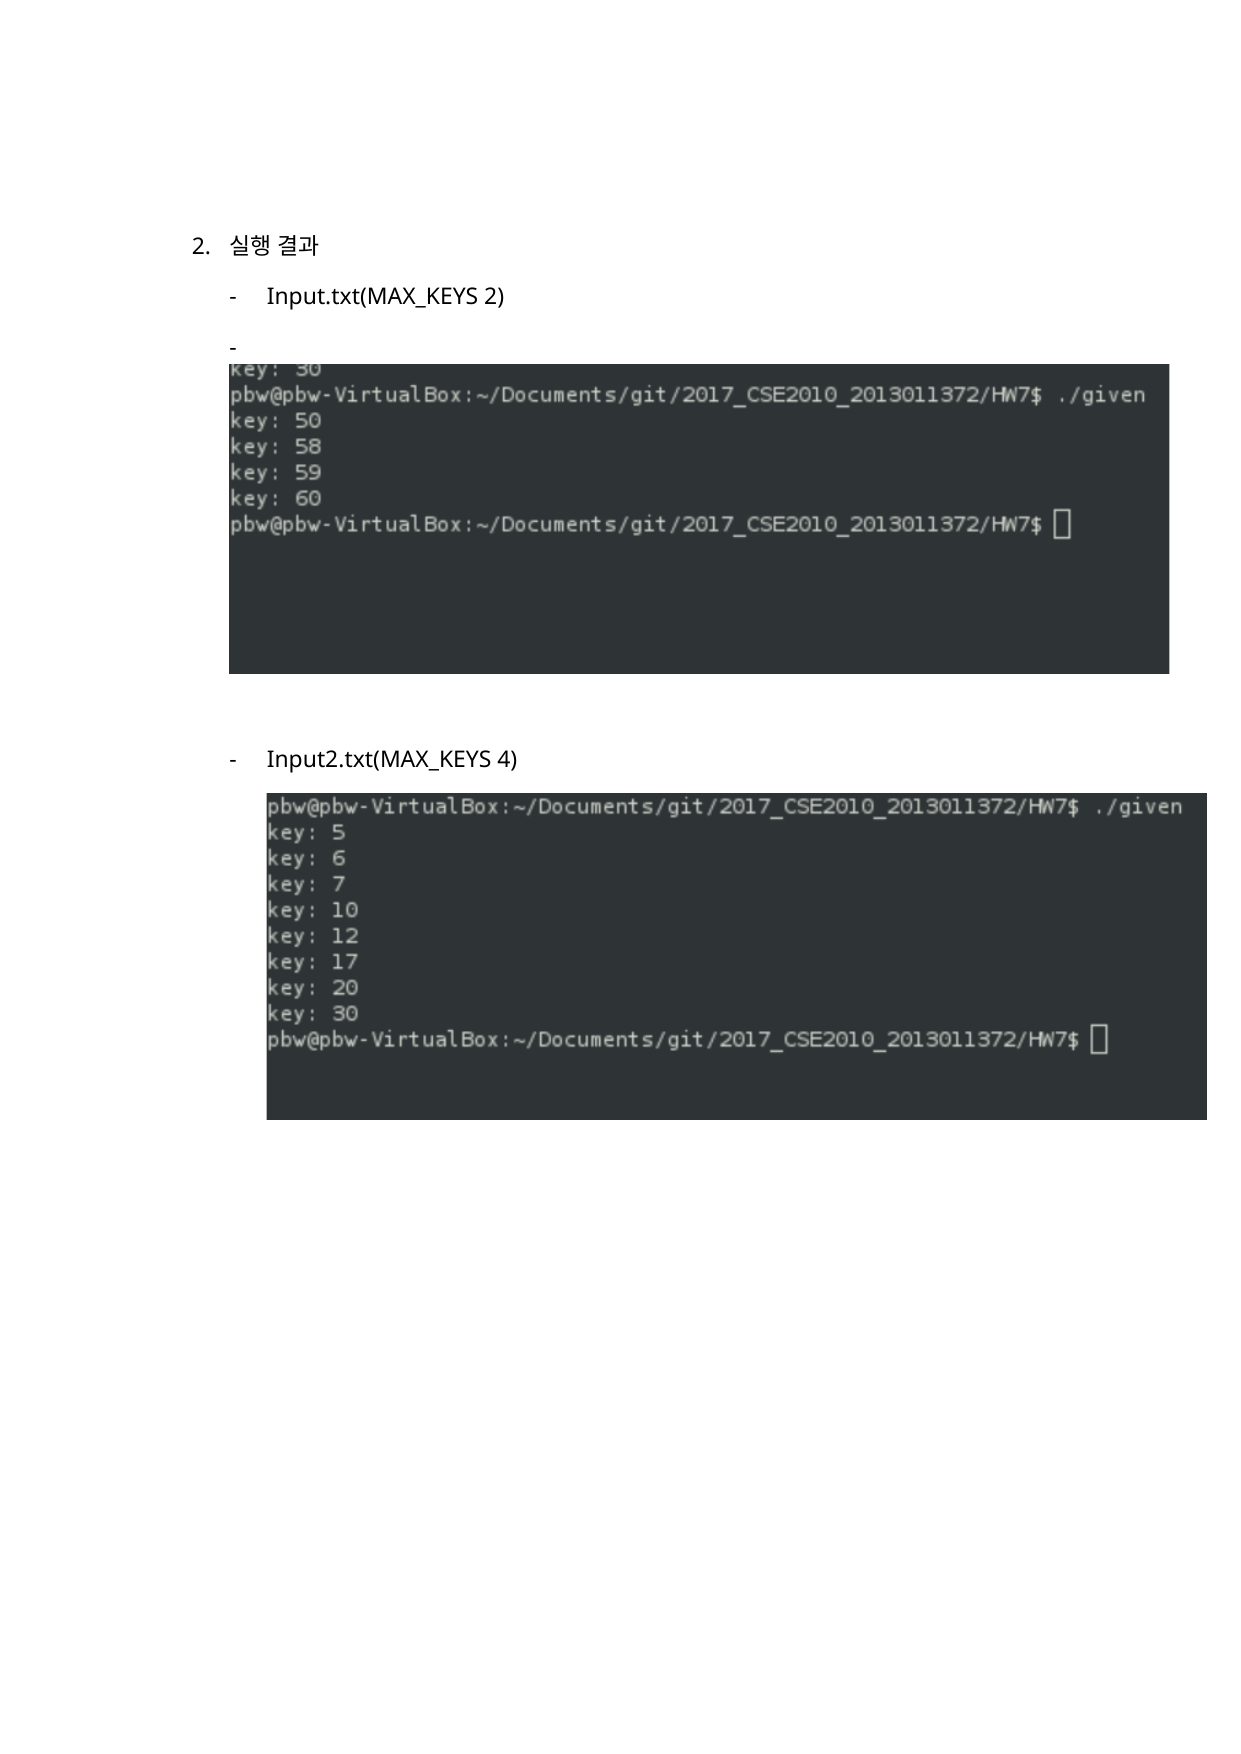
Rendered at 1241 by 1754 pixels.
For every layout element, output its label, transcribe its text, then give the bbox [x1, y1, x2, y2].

picture [266, 793, 1207, 1120]
list Input.txt(MAX_KEYS 2) [229, 280, 1090, 311]
list 실행 결과 [192, 228, 1090, 261]
list Input2.txt(MAX_KEYS 4) [229, 743, 1090, 774]
picture [229, 364, 1170, 674]
